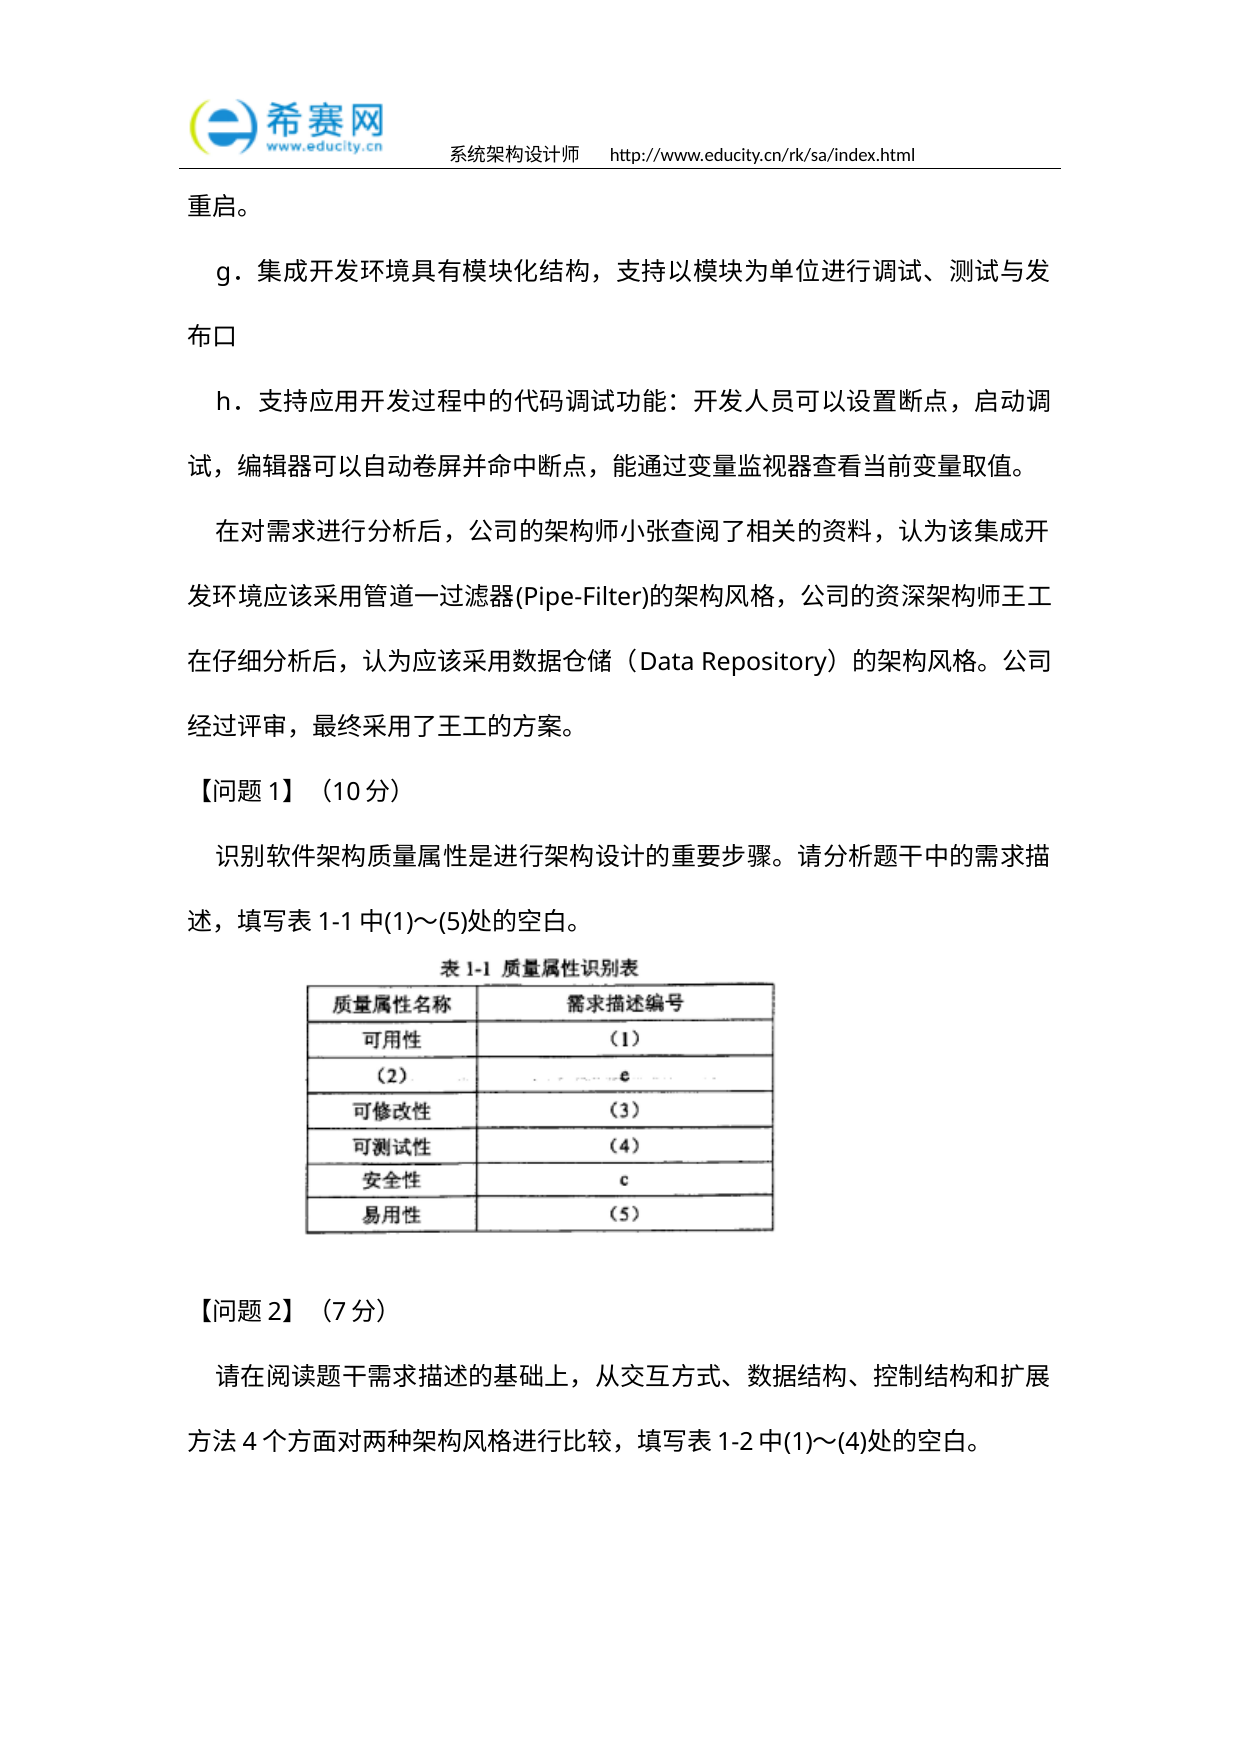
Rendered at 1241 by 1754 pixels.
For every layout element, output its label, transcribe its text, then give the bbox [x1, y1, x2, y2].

text g．集成开发环境具有模块化结构，支持以模块为单位进行调试、测试与发布口 [187, 237, 1053, 367]
text 请在阅读题干需求描述的基础上，从交互方式、数据结构、控制结构和扩展方法4个方面对两种架构风格进行比较，填写表1-2中(1)～(4)处的空白。 [187, 1342, 1053, 1472]
text 识别软件架构质量属性是进行架构设计的重要步骤。请分析题干中的需求描述，填写表1-1中(1)～(5)处的空白。 [187, 822, 1053, 952]
text 【问题2】（7分） [187, 1277, 1053, 1342]
text f．能够连续运行的时间不小于240水时，意外退出后能够在1 0秒之内自动重启。 [187, 172, 1053, 237]
text 【问题1】（10分） [187, 757, 1053, 822]
text h．支持应用开发过程中的代码调试功能：开发人员可以设置断点，启动调试，编辑器可以自动卷屏并命中断点，能通过变量监视器查看当前变量取值。 [187, 367, 1053, 497]
text 在对需求进行分析后，公司的架构师小张查阅了相关的资料，认为该集成开发环境应该采用管道一过滤器(Pipe-Filter)的架构风格，公司的资深架构师王工在仔细分析后，认为应该采用数据仓储（Data Repository）的架构风格。公司经过评审，最终采用了王工的方案。 [187, 497, 1053, 757]
picture [187, 90, 394, 161]
picture [271, 951, 816, 1258]
